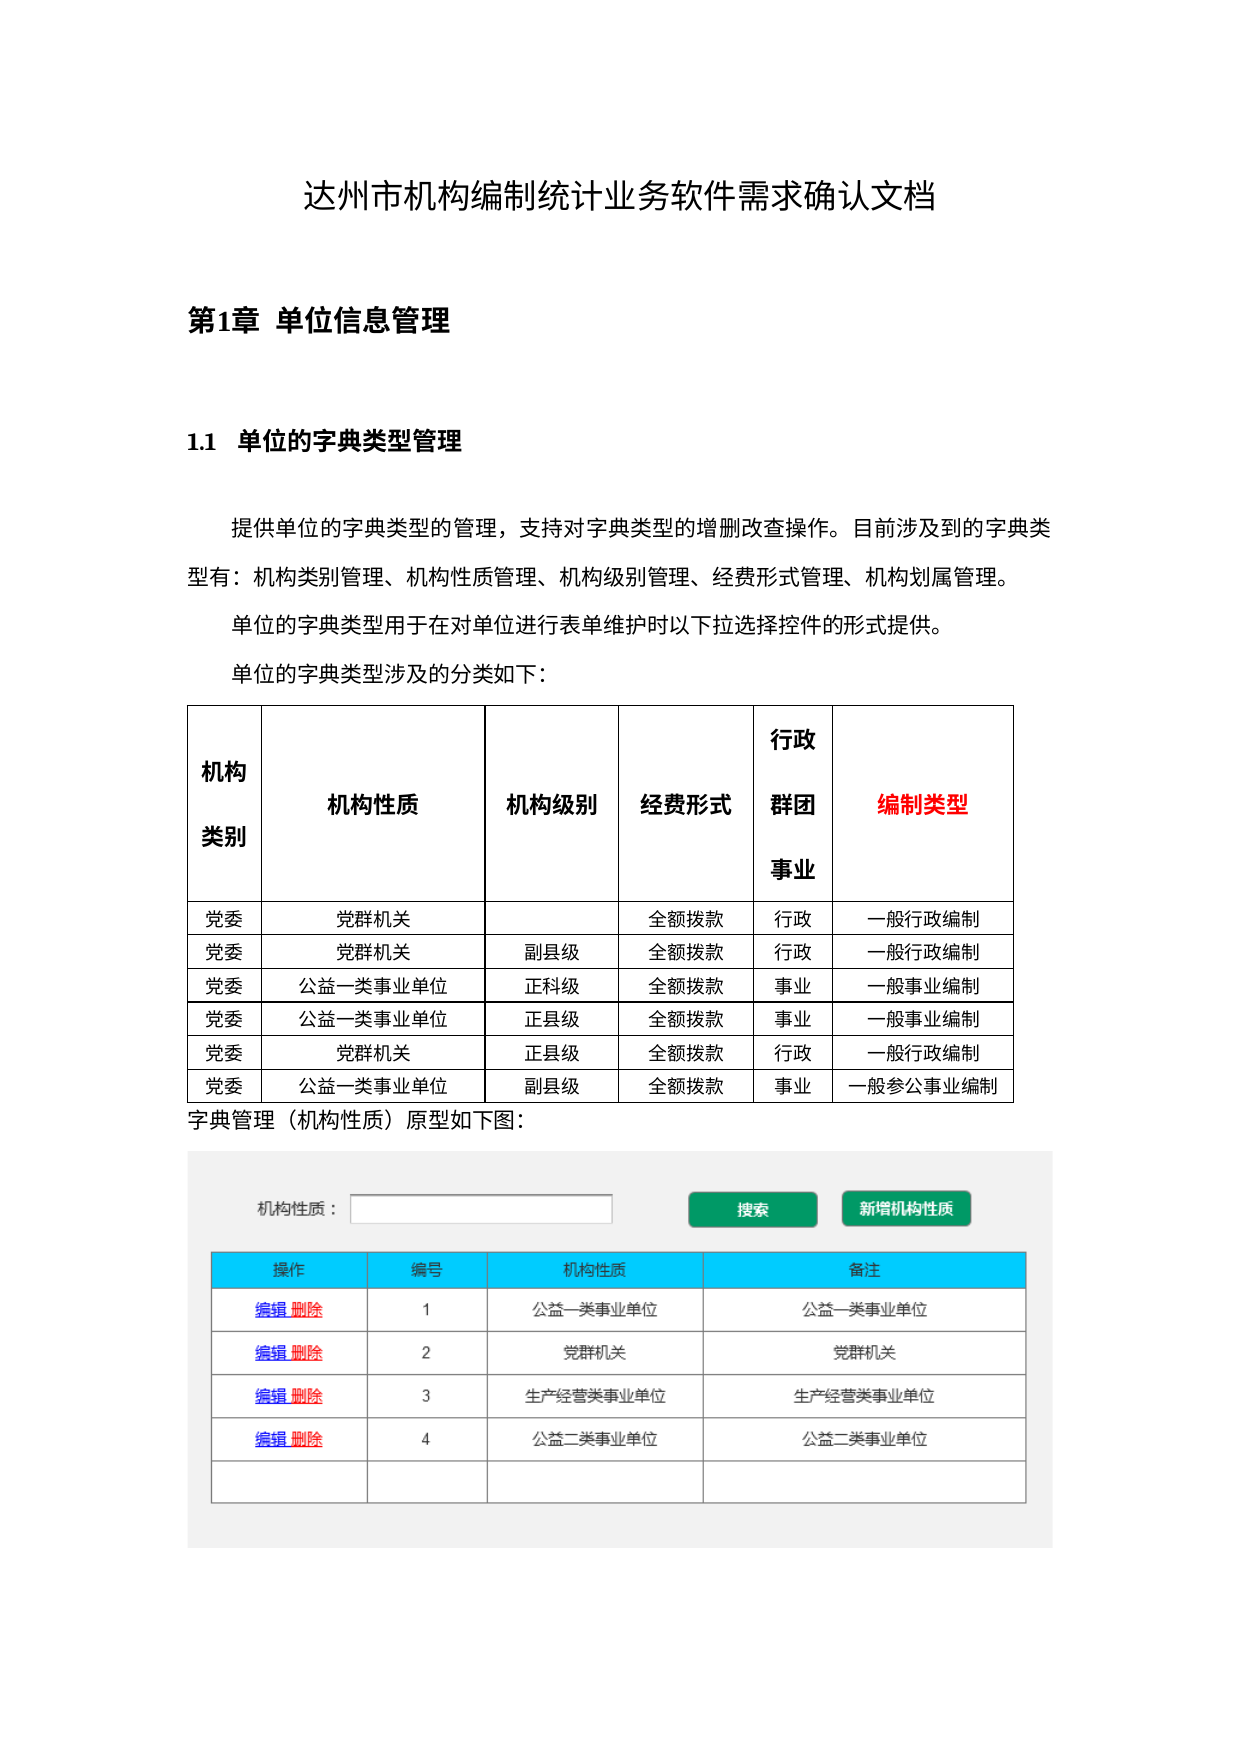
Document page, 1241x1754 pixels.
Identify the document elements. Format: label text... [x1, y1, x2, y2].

table_cell 正科级 [486, 969, 618, 1001]
table_cell 党委 [188, 1036, 261, 1068]
table_cell 全额拨款 [619, 1003, 753, 1035]
table_header 行政 群团 事业 [754, 706, 832, 901]
table_cell 公益一类事业单位 [262, 1070, 484, 1102]
table_cell 全额拨款 [619, 969, 753, 1001]
table_cell 一般事业编制 [833, 1003, 1013, 1035]
table_cell 全额拨款 [619, 935, 753, 968]
text 达州市机构编制统计业务软件需求确认文档 [187, 162, 1053, 227]
table_cell 行政 [754, 902, 832, 934]
table_cell 党委 [188, 1003, 261, 1035]
table_cell [486, 902, 618, 934]
table_cell 事业 [754, 969, 832, 1001]
text 单位的字典类型涉及的分类如下： [187, 656, 1053, 689]
table_cell 副县级 [486, 935, 618, 968]
table_cell 一般行政编制 [833, 902, 1013, 934]
table_cell 一般参公事业编制 [833, 1070, 1013, 1102]
table_cell 全额拨款 [619, 1036, 753, 1068]
table_cell 一般行政编制 [833, 1036, 1013, 1068]
subtitle 单位信息管理 [187, 286, 1053, 351]
subtitle 单位的字典类型管理 [187, 407, 1053, 472]
table_cell 一般行政编制 [833, 935, 1013, 968]
table_cell 全额拨款 [619, 1070, 753, 1102]
table_cell 党委 [188, 902, 261, 934]
table_header 经费形式 [619, 706, 753, 901]
table_cell 党委 [188, 935, 261, 968]
table_cell 公益一类事业单位 [262, 1003, 484, 1035]
table_cell 行政 [754, 935, 832, 968]
table_cell 行政 [754, 1036, 832, 1068]
table_cell 事业 [754, 1003, 832, 1035]
text 字典管理（机构性质）原型如下图： [187, 1103, 1053, 1136]
table_cell 正县级 [486, 1003, 618, 1035]
table_cell 党群机关 [262, 1036, 484, 1068]
table_cell 党群机关 [262, 935, 484, 968]
table_cell 正县级 [486, 1036, 618, 1068]
table_cell 党委 [188, 1070, 261, 1102]
table_cell 公益一类事业单位 [262, 969, 484, 1001]
table_cell 全额拨款 [619, 902, 753, 934]
table_header 机构性质 [262, 706, 484, 901]
text 单位的字典类型用于在对单位进行表单维护时以下拉选择控件的形式提供。 [187, 608, 1053, 641]
table_cell 事业 [754, 1070, 832, 1102]
table_header 编制类型 [833, 706, 1013, 901]
table_cell 党群机关 [262, 902, 484, 934]
table_cell 一般事业编制 [833, 969, 1013, 1001]
text 提供单位的字典类型的管理，支持对字典类型的增删改查操作。目前涉及到的字典类型有：机构类别管理、机构性质管理、机构级别管理、经费形式管理、机构划属管理。 [187, 511, 1053, 592]
table_header 机构类别 [188, 706, 261, 901]
table_header 机构级别 [486, 706, 618, 901]
table_cell 党委 [188, 969, 261, 1001]
table_cell 副县级 [486, 1070, 618, 1102]
picture [187, 1151, 1053, 1548]
